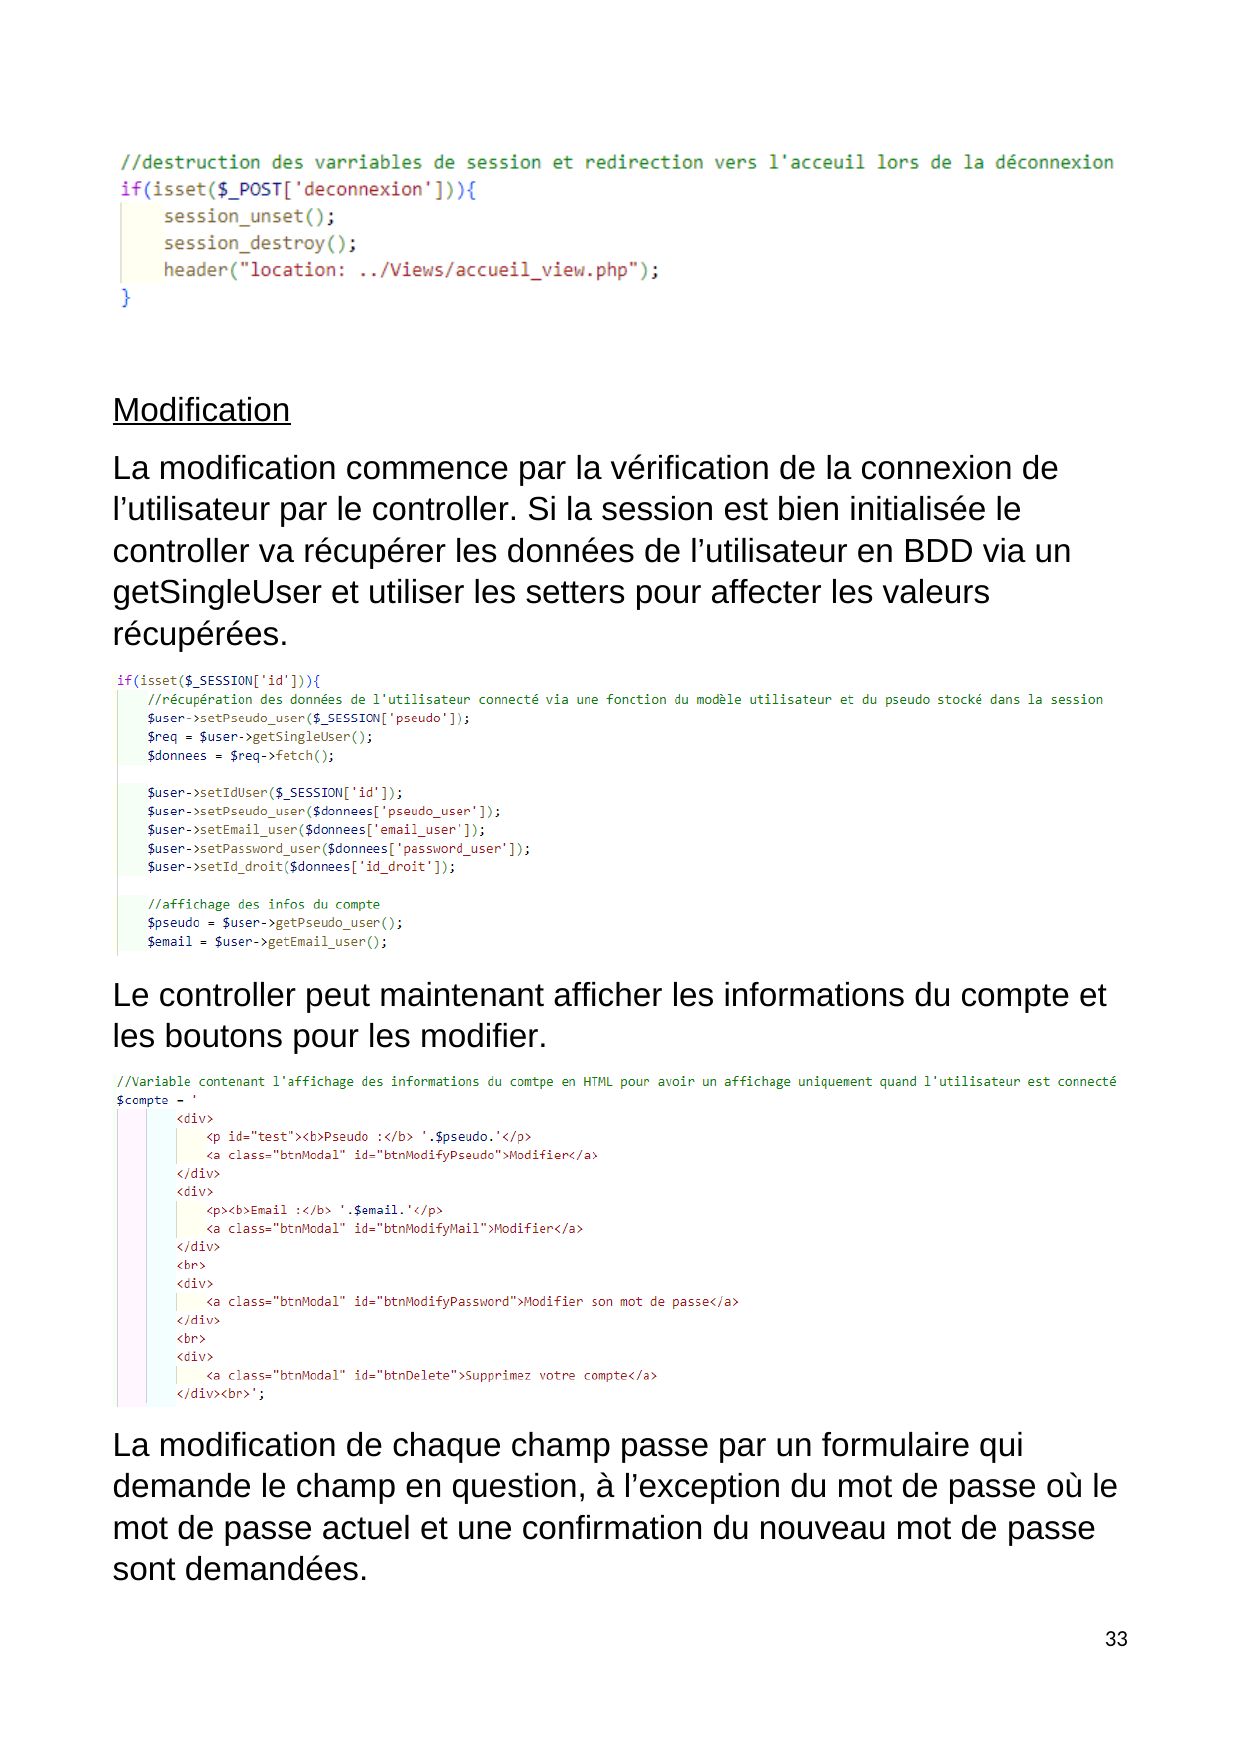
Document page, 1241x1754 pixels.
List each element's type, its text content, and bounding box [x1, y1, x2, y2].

text Le controller peut maintenant afficher les informations du compte et les boutons pour les modifier. [112, 975, 1128, 1055]
text La modification de chaque champ passe par un formulaire qui demande le champ en question, à l’exception du mot de passe où le mot de passe actuel et une confirmation du nouveau mot de passe sont demandées. [112, 1425, 1128, 1588]
text Modification [112, 390, 1128, 428]
picture [112, 150, 1128, 313]
picture [112, 1074, 1128, 1407]
text La modification commence par la vérification de la connexion de l’utilisateur par le controller. Si la session est bien initialisée le controller va récupérer les données de l’utilisateur en BDD via un getSingleUser et utiliser les setters pour affecter les valeurs récupérées. [112, 448, 1128, 652]
picture [112, 671, 1110, 956]
